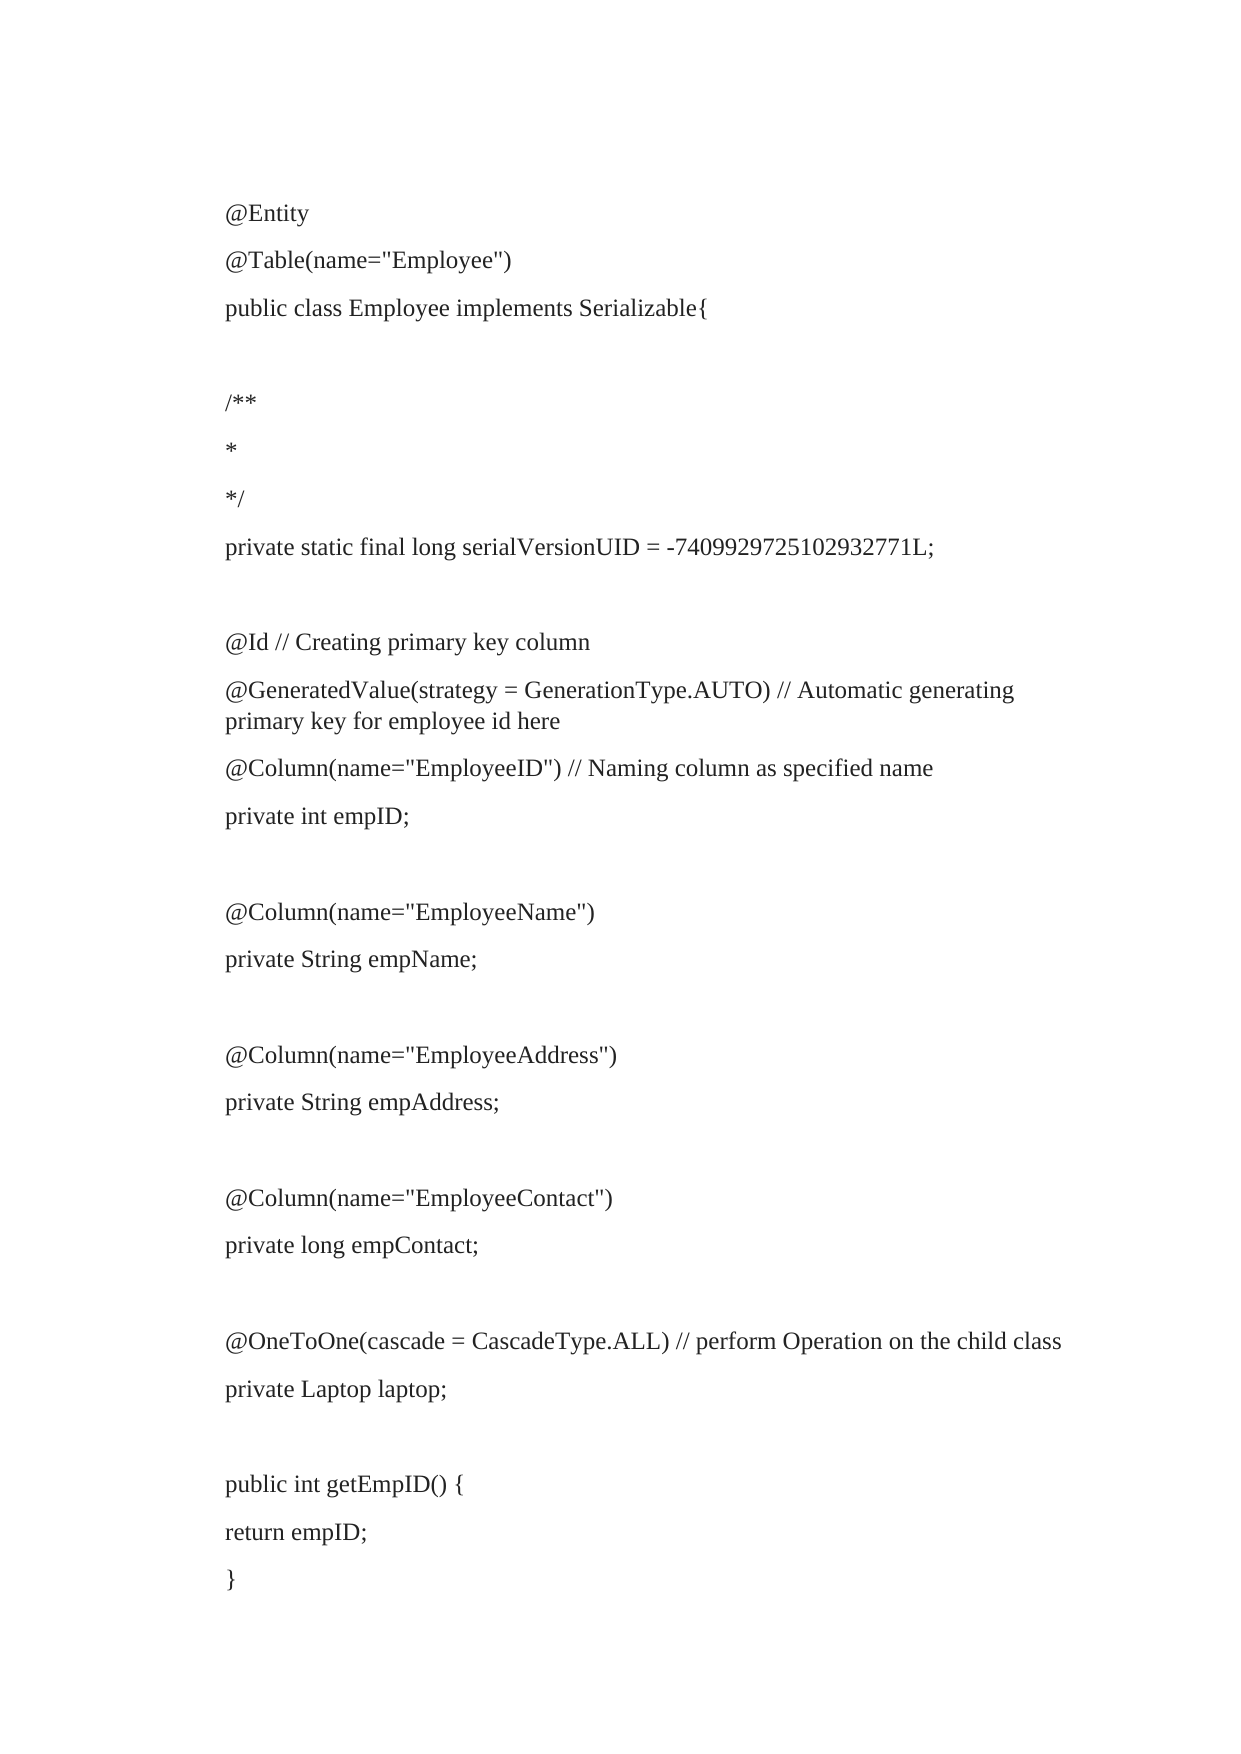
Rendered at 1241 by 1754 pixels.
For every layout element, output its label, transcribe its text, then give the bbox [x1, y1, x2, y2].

text public int getEmpID() { [225, 1469, 1090, 1498]
text @Column(name="EmployeeAddress") [225, 1040, 1090, 1068]
text } [225, 1564, 1090, 1593]
text @Table(name="Employee") [225, 245, 1090, 274]
text private String empAddress; [225, 1087, 1090, 1116]
text @Column(name="EmployeeID") // Naming column as specified name [225, 753, 1090, 782]
text private String empName; [225, 944, 1090, 973]
text @OneToOne(cascade = CascadeType.ALL) // perform Operation on the child class [225, 1326, 1090, 1355]
text /** [225, 388, 1090, 417]
text @Id // Creating primary key column [225, 627, 1090, 656]
text private static final long serialVersionUID = -7409929725102932771L; [225, 532, 1090, 560]
text @Column(name="EmployeeContact") [225, 1183, 1090, 1212]
text @GeneratedValue(strategy = GenerationType.AUTO) // Automatic generating primary key for employee id here [225, 675, 1090, 734]
text private Laptop laptop; [225, 1374, 1090, 1402]
text @Column(name="EmployeeName") [225, 897, 1090, 925]
text * [225, 436, 1090, 465]
text public class Employee implements Serializable{ [225, 293, 1090, 322]
text private int empID; [225, 801, 1090, 830]
text */ [225, 484, 1090, 513]
text @Entity [225, 198, 1090, 226]
text return empID; [225, 1517, 1090, 1546]
text private long empContact; [225, 1231, 1090, 1259]
